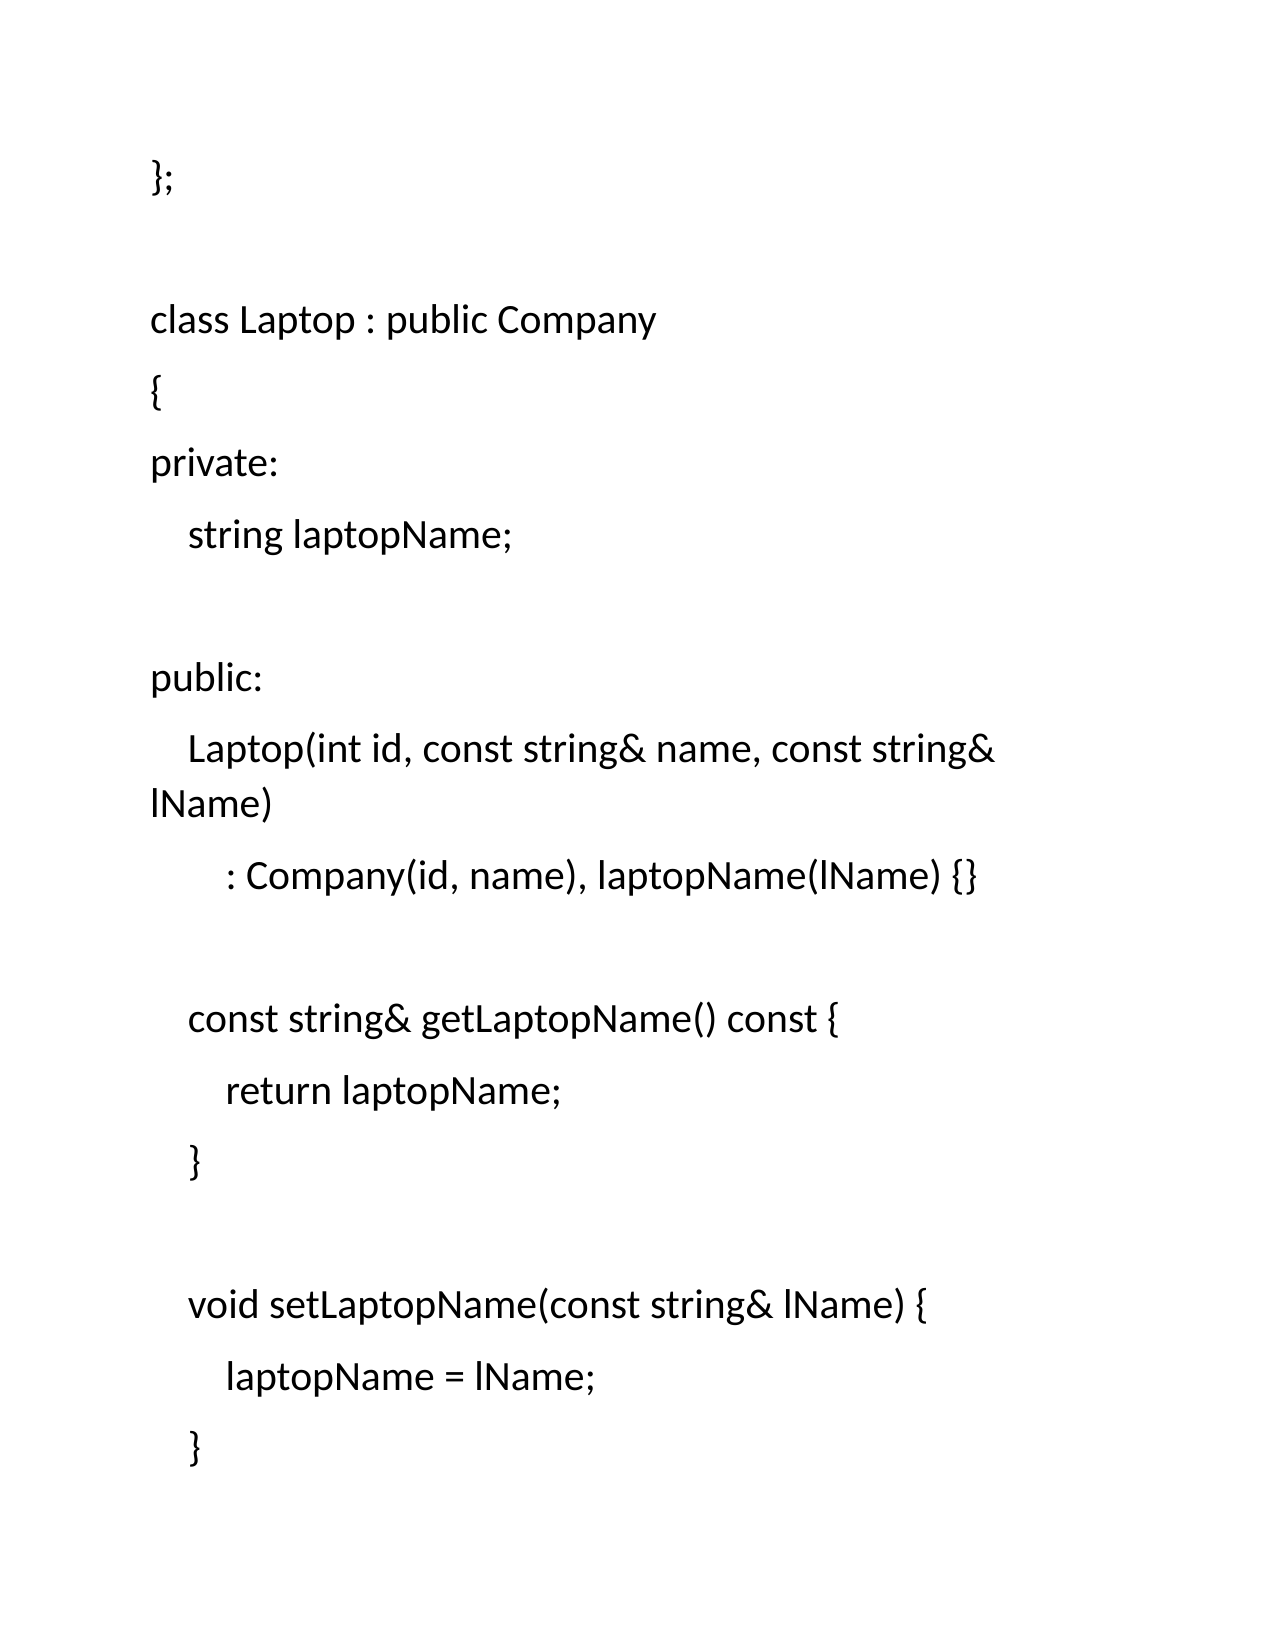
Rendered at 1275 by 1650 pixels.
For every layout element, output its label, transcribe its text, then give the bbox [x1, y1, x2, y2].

text const string& getLaptopName() const { [150, 992, 1125, 1043]
text Laptop(int id, const string& name, const string& lName) [150, 722, 1125, 828]
text return laptopName; [150, 1064, 1125, 1114]
text } [150, 1135, 1125, 1186]
text void setLaptopName(const string& lName) { [150, 1278, 1125, 1329]
text laptopName = lName; [150, 1350, 1125, 1401]
text { [150, 365, 1125, 416]
text } [150, 1421, 1125, 1472]
text class Laptop : public Company [150, 293, 1125, 344]
text string laptopName; [150, 508, 1125, 559]
text public: [150, 651, 1125, 702]
text : Company(id, name), laptopName(lName) {} [150, 849, 1125, 900]
text }; [150, 150, 1125, 201]
text private: [150, 436, 1125, 487]
